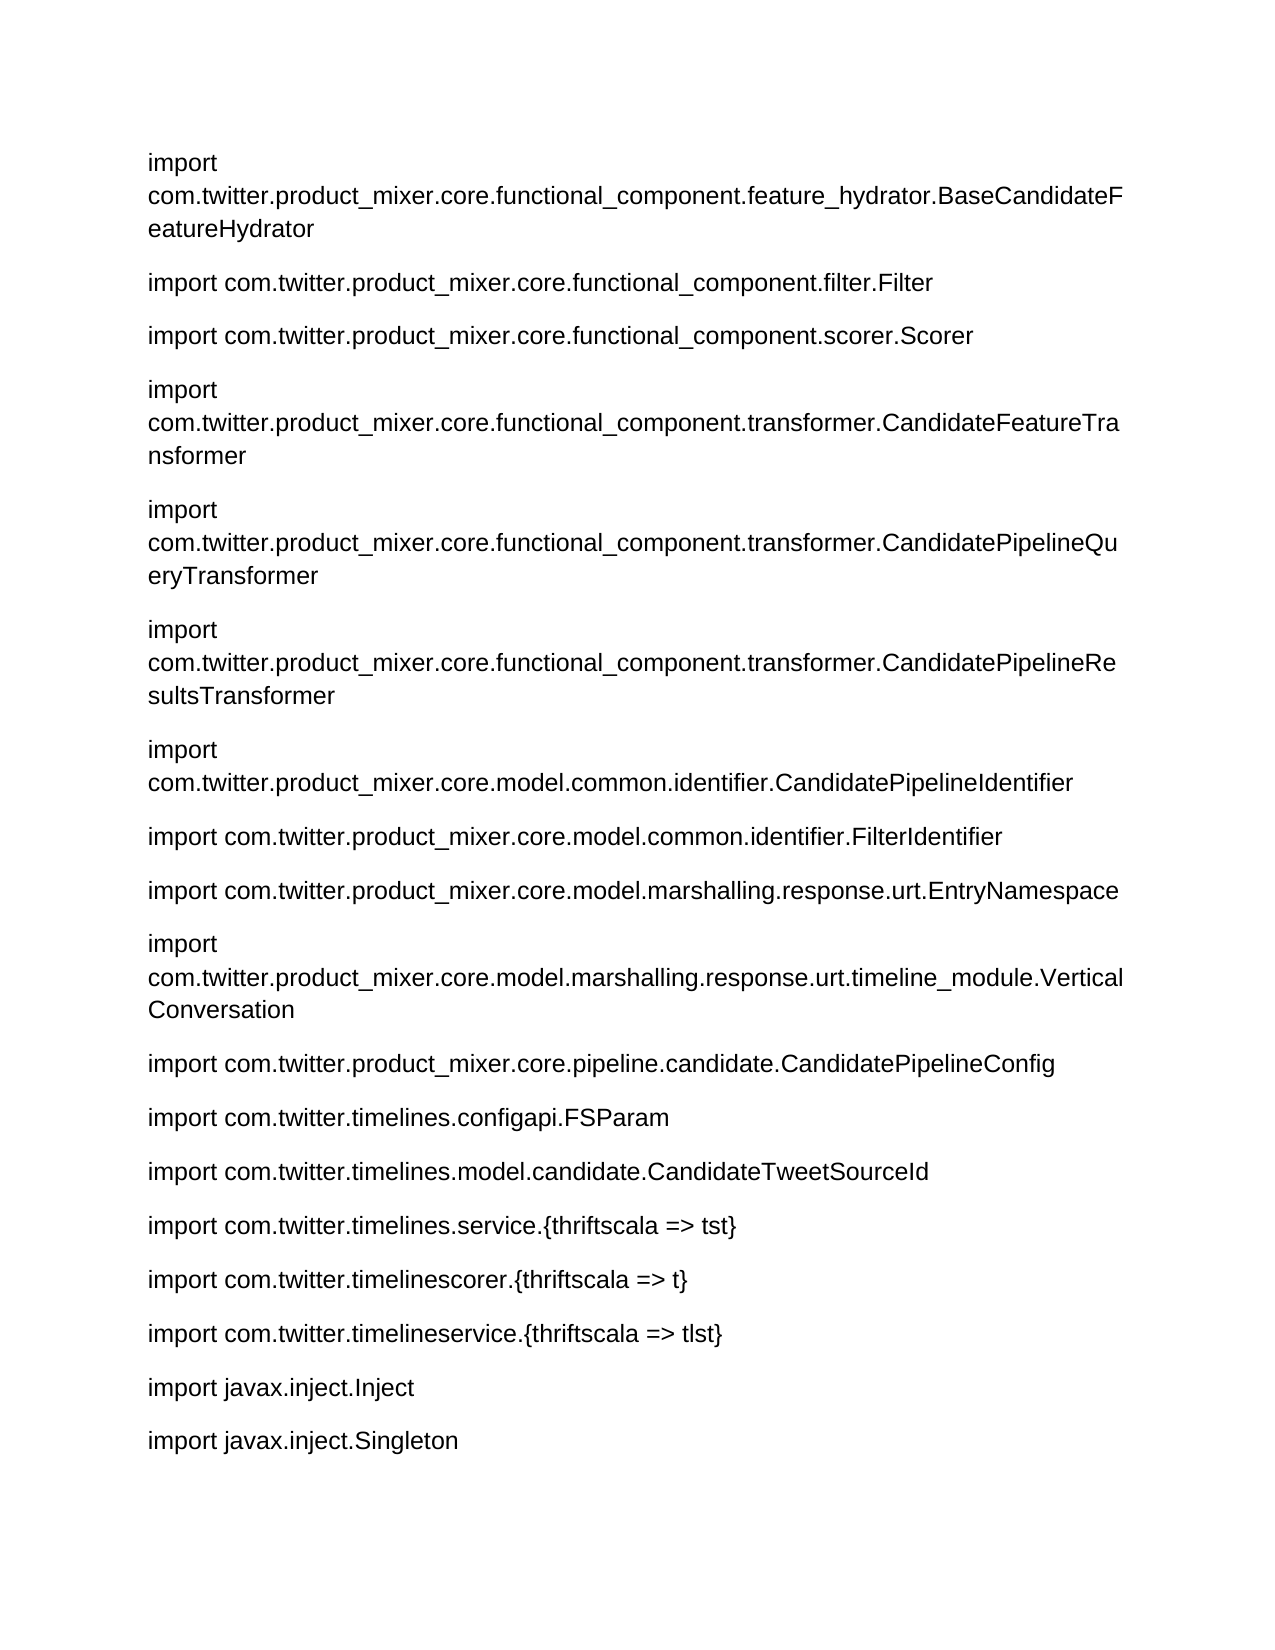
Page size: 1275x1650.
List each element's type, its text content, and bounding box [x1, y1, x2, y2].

text import com.twitter.timelines.service.{thriftscala => tst} [148, 1211, 1127, 1240]
text import com.twitter.product_mixer.core.functional_component.feature_hydrator.BaseCandidateFeatureHydrator [148, 148, 1127, 242]
text import javax.inject.Inject [148, 1372, 1127, 1401]
text import com.twitter.product_mixer.core.functional_component.filter.Filter [148, 267, 1127, 296]
text import com.twitter.product_mixer.core.model.common.identifier.CandidatePipelineIdentifier [148, 735, 1127, 797]
text import com.twitter.product_mixer.core.functional_component.transformer.CandidatePipelineQueryTransformer [148, 495, 1127, 590]
text import com.twitter.product_mixer.core.functional_component.scorer.Scorer [148, 321, 1127, 350]
text import com.twitter.product_mixer.core.model.marshalling.response.urt.EntryNamespace [148, 876, 1127, 904]
text import com.twitter.timelineservice.{thriftscala => tlst} [148, 1319, 1127, 1347]
text import com.twitter.product_mixer.core.model.common.identifier.FilterIdentifier [148, 822, 1127, 851]
text import javax.inject.Singleton [148, 1426, 1127, 1455]
text import com.twitter.timelinescorer.{thriftscala => t} [148, 1265, 1127, 1293]
text import com.twitter.product_mixer.core.functional_component.transformer.CandidateFeatureTransformer [148, 375, 1127, 470]
text import com.twitter.timelines.model.candidate.CandidateTweetSourceId [148, 1157, 1127, 1186]
text import com.twitter.timelines.configapi.FSParam [148, 1103, 1127, 1132]
text import com.twitter.product_mixer.core.pipeline.candidate.CandidatePipelineConfig [148, 1049, 1127, 1078]
text import com.twitter.product_mixer.core.functional_component.transformer.CandidatePipelineResultsTransformer [148, 615, 1127, 710]
text import com.twitter.product_mixer.core.model.marshalling.response.urt.timeline_module.VerticalConversation [148, 929, 1127, 1024]
